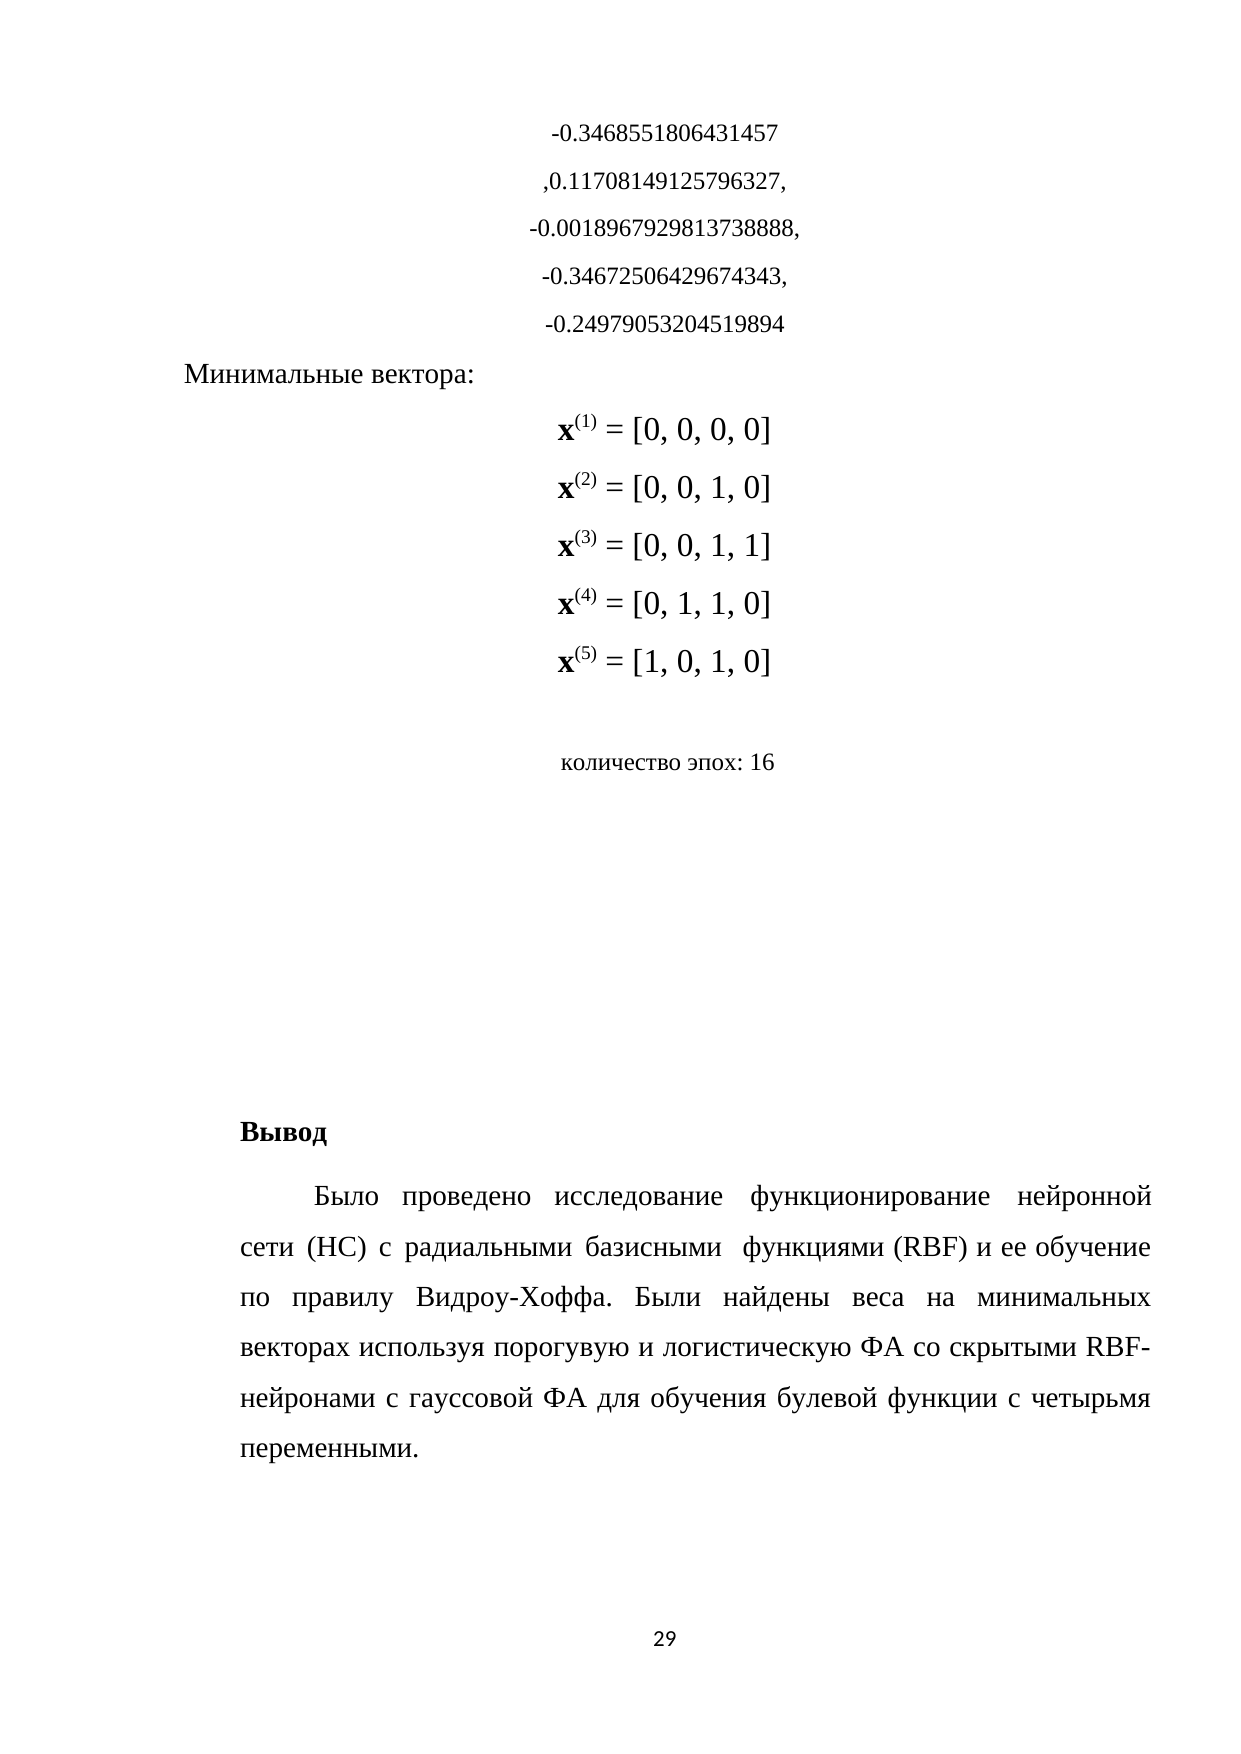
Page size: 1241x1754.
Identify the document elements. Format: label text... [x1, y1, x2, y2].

text Было проведено исследование функционирование нейронной сети (НС) с радиальными базисными функциями (RBF) и ее обучение по правилу Видроу-Хоффа. Были найдены веса на минимальных векторах используя порогувую и логистическую ФА со скрытыми RBF-нейронами с гауссовой ФА для обучения булевой функции с четырьмя переменными. [240, 1178, 1152, 1463]
text -0.0018967929813738888, [177, 213, 1152, 242]
text x(3) = [0, 0, 1, 1] [177, 526, 1152, 564]
text Вывод [240, 1114, 1152, 1148]
text -0.34672506429674343, [177, 261, 1152, 290]
text -0.3468551806431457 [177, 118, 1152, 147]
text ,0.11708149125796327, [177, 166, 1152, 194]
text x(2) = [0, 0, 1, 0] [177, 467, 1152, 506]
text количество эпох: 16 [177, 747, 1152, 776]
text x(4) = [0, 1, 1, 0] [177, 583, 1152, 622]
text x(5) = [1, 0, 1, 0] [177, 642, 1152, 680]
text -0.24979053204519894 [177, 309, 1152, 338]
text Минимальные вектора: [177, 357, 1152, 390]
text x(1) = [0, 0, 0, 0] [177, 409, 1152, 448]
